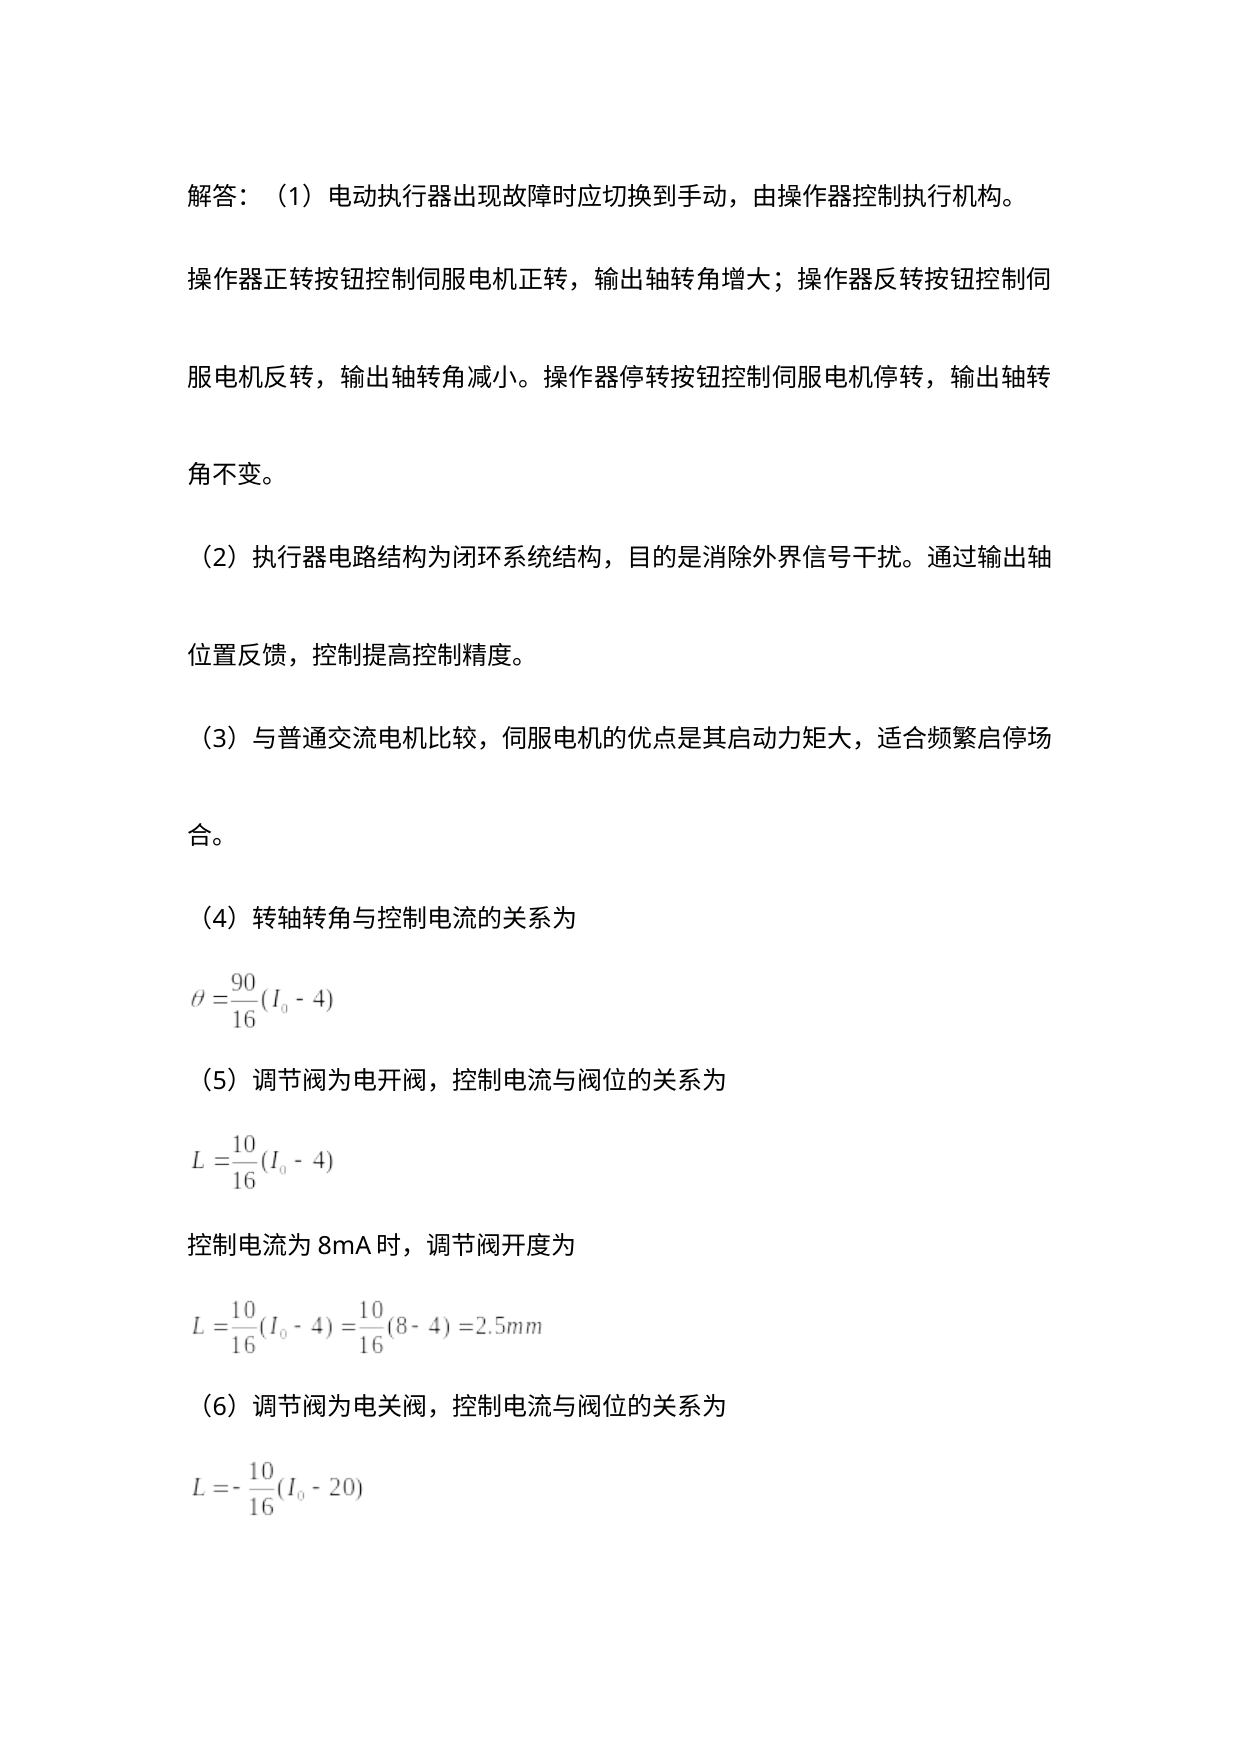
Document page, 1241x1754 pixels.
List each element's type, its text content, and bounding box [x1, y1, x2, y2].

text 控制电流为8mA时，调节阀开度为 [187, 1211, 1053, 1276]
list 转轴转角与控制电流的关系为 [187, 884, 1053, 949]
text 解答：（1）电动执行器出现故障时应切换到手动，由操作器控制执行机构。 [187, 162, 1053, 227]
list 调节阀为电开阀，控制电流与阀位的关系为 [187, 1046, 1053, 1111]
list 与普通交流电机比较，伺服电机的优点是其启动力矩大，适合频繁启停场合。 [187, 704, 1053, 866]
text 操作器正转按钮控制伺服电机正转，输出轴转角增大；操作器反转按钮控制伺服电机反转，输出轴转角减小。操作器停转按钮控制伺服电机停转，输出轴转角不变。 [187, 245, 1053, 505]
text （2）执行器电路结构为闭环系统结构，目的是消除外界信号干扰。通过输出轴位置反馈，控制提高控制精度。 [187, 523, 1053, 686]
list 调节阀为电关阀，控制电流与阀位的关系为 [187, 1372, 1053, 1437]
